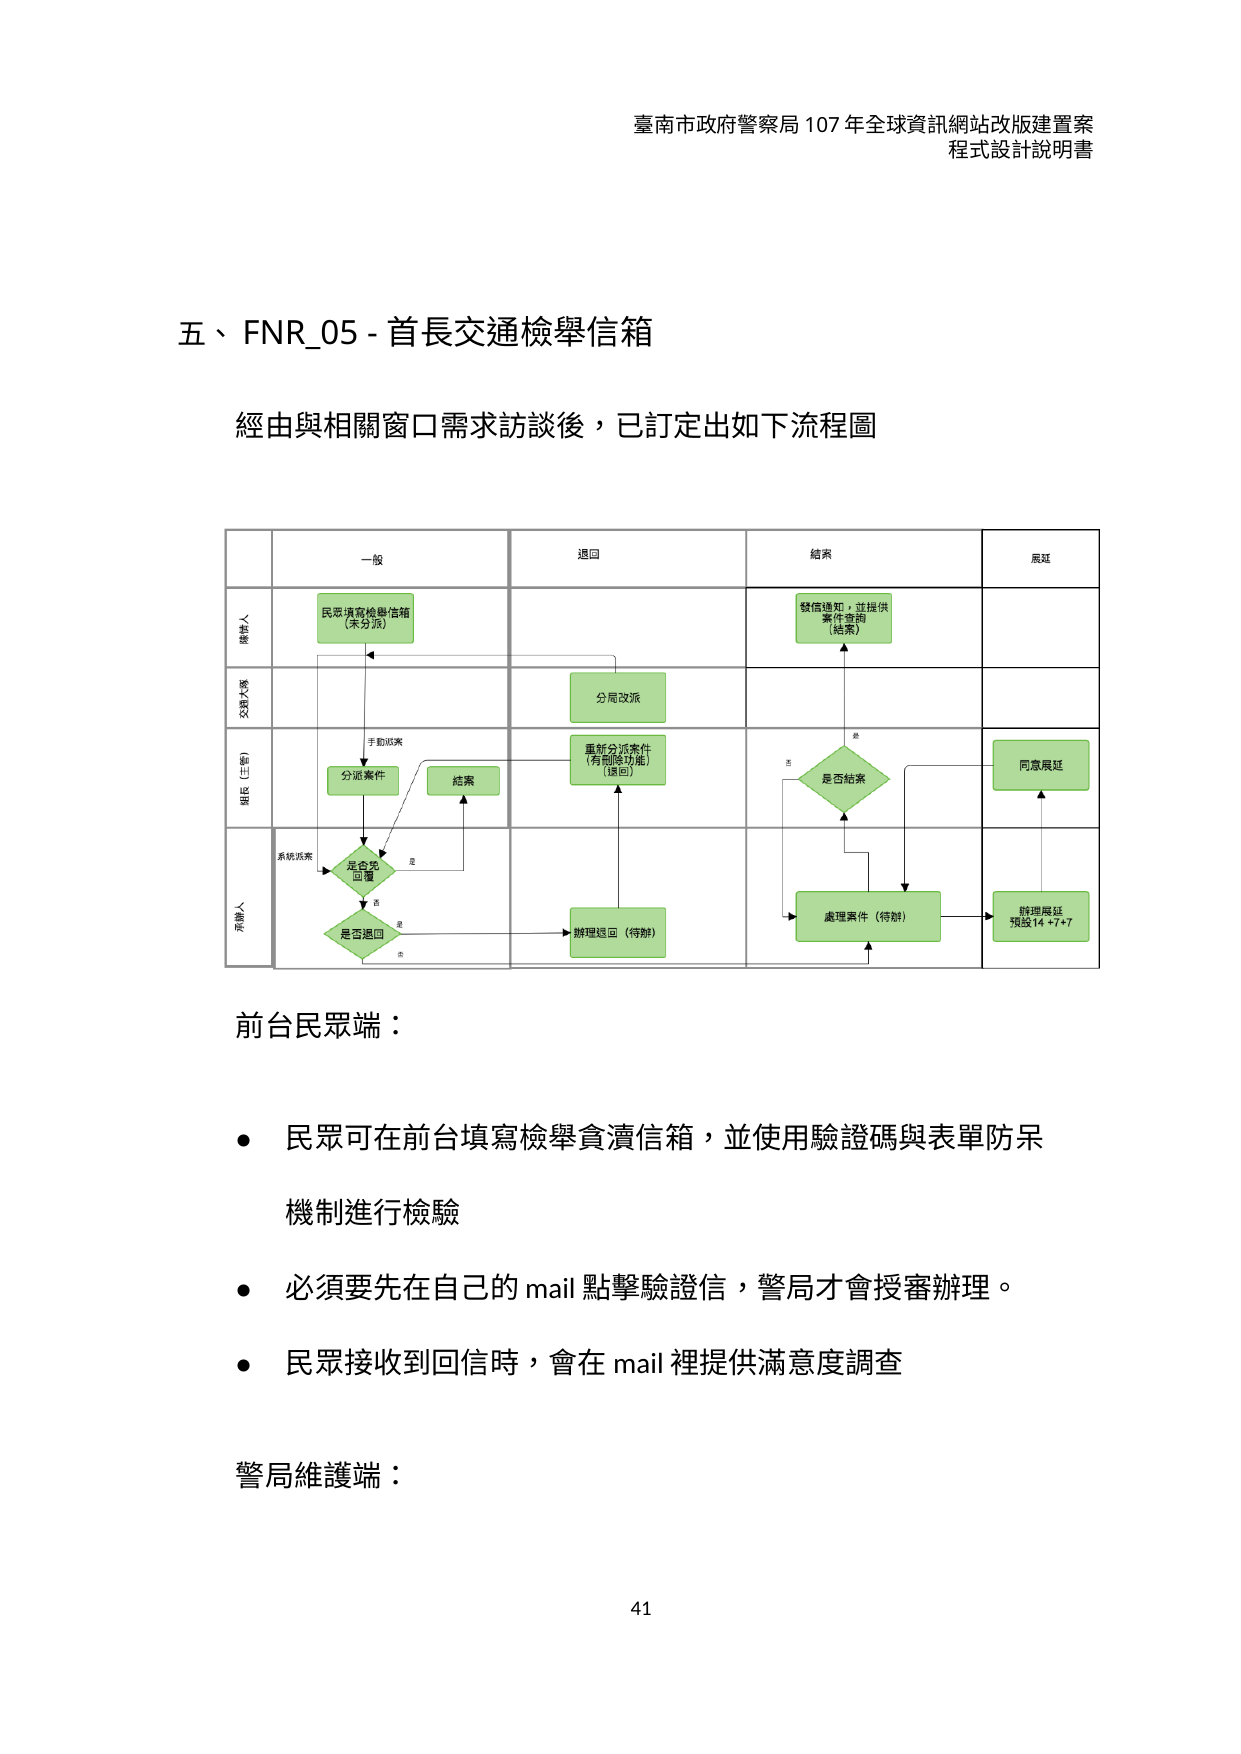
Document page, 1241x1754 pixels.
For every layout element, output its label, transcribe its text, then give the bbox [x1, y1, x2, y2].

list 民眾接收到回信時，會在 mail 裡提供滿意度調查 [236, 1324, 1063, 1399]
text 經由與相關窗口需求訪談後，已訂定出如下流程圖 [177, 386, 1063, 461]
picture [220, 524, 1106, 973]
text 警局維護端： [177, 1436, 1063, 1511]
list 民眾可在前台填寫檢舉貪瀆信箱，並使用驗證碼與表單防呆機制進行檢驗 [236, 1099, 1063, 1249]
list 必須要先在自己的mail 點擊驗證信，警局才會授審辦理。 [236, 1249, 1063, 1324]
subtitle FNR_05 - 首長交通檢舉信箱 [177, 292, 1063, 367]
